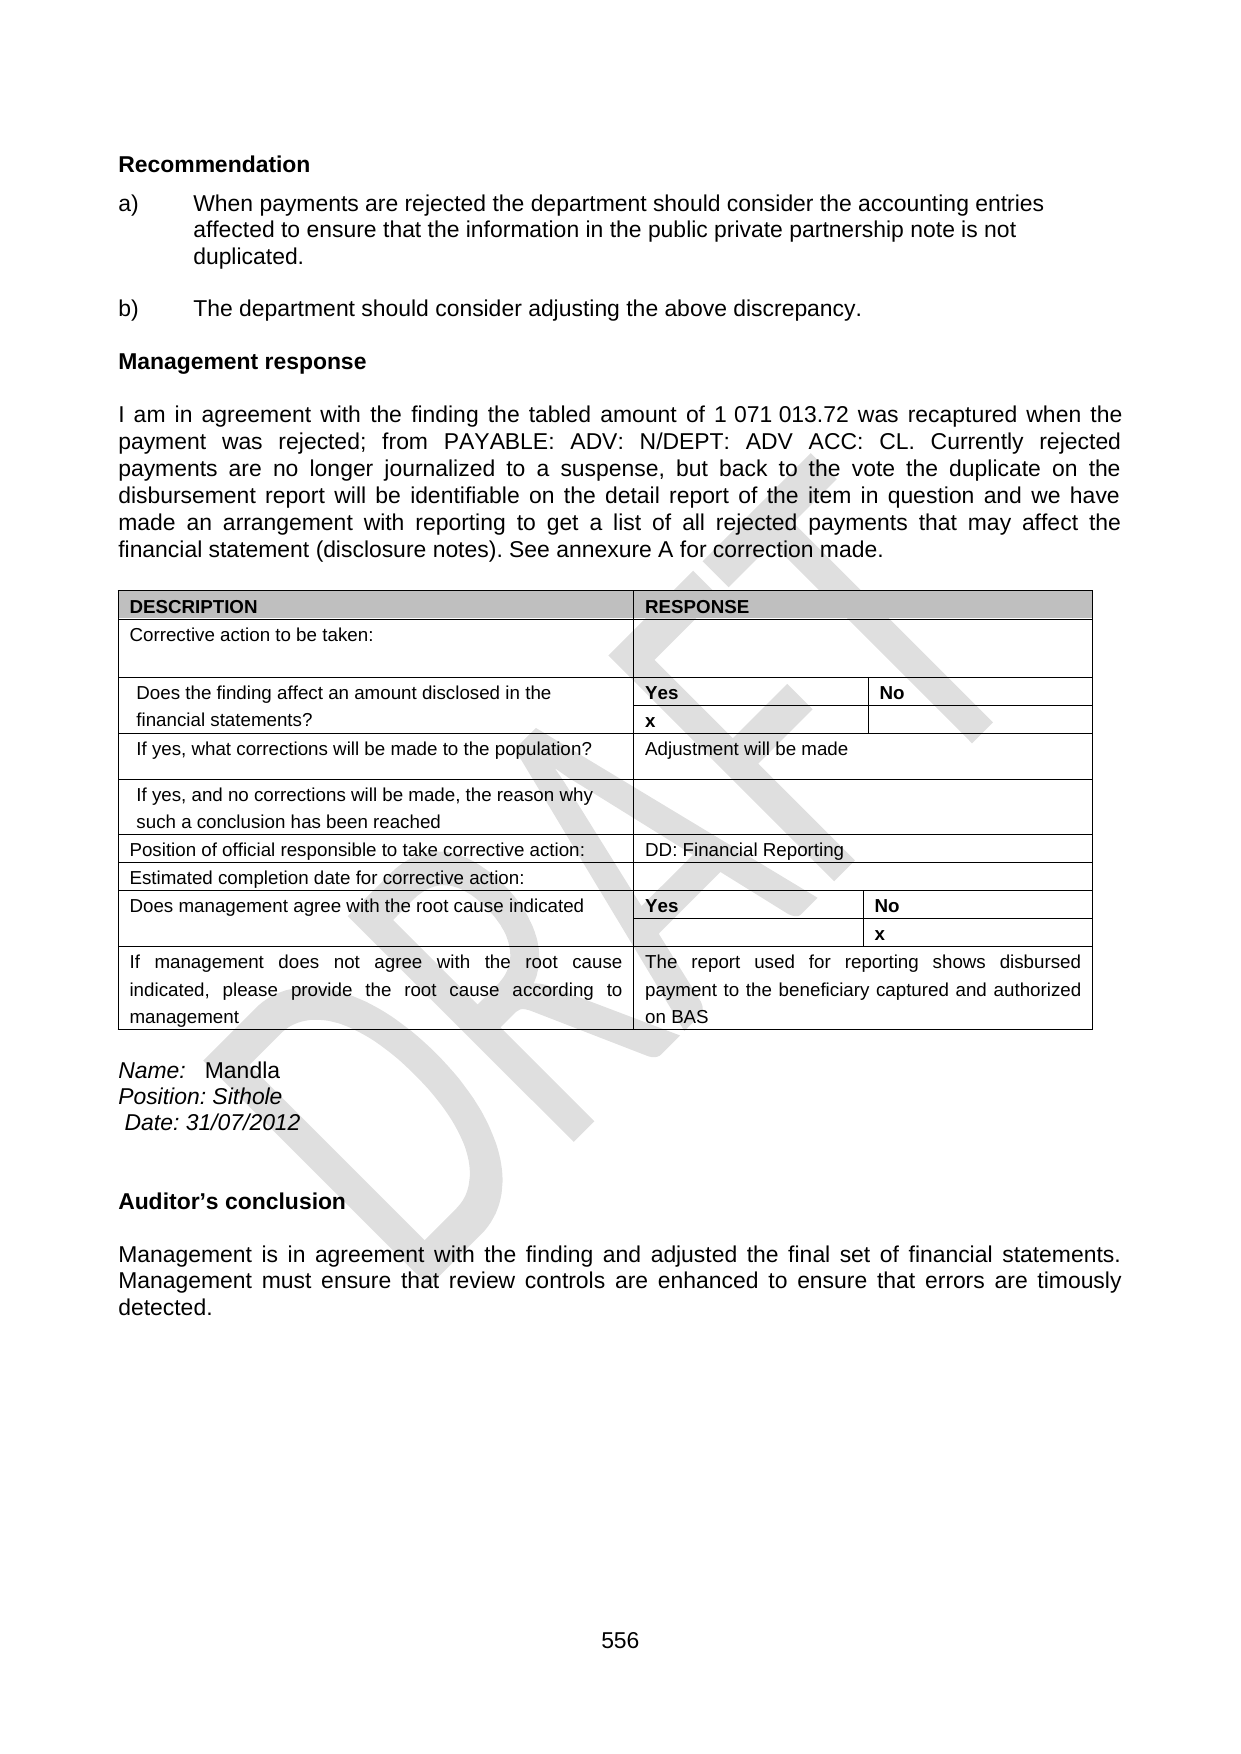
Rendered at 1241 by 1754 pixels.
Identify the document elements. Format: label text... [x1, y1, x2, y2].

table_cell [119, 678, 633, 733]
list The department should consider adjusting the above discrepancy. [118, 295, 1122, 322]
text I am in agreement with the finding the tabled amount of 1 071 013.72 was recaptured when the payment was rejected; from PAYABLE: ADV: N/DEPT: ADV ACC: CL. Currently rejected payments are no longer journalized to a suspense, but back to the vote the duplicate on the disbursement report will be identifiable on the detail report of the item in question and we have made an arrangement with reporting to get a list of all rejected payments that may affect the financial statement (disclosure notes). See annexure A for correction made. [118, 401, 1122, 563]
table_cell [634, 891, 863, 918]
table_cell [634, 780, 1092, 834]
text Recommendation [118, 151, 1122, 177]
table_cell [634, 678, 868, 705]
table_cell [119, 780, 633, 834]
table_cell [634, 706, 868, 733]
text Auditor’s conclusion [118, 1188, 1122, 1215]
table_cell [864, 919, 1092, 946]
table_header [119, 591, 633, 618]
text Position: Sithole [118, 1083, 1122, 1109]
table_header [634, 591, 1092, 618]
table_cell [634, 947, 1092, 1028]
text Date: 31/07/2012 [118, 1109, 1122, 1136]
text Name: Mandla [118, 1057, 1122, 1083]
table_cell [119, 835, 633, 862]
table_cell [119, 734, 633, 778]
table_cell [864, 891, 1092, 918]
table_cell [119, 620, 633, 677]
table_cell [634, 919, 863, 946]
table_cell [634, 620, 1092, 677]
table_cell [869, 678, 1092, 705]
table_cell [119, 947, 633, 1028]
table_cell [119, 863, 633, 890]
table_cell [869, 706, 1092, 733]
text Management is in agreement with the finding and adjusted the final set of financial statements. Management must ensure that review controls are enhanced to ensure that errors are timously detected. [118, 1241, 1122, 1320]
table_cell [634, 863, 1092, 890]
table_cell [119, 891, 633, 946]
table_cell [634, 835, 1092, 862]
list Management response [118, 348, 1122, 374]
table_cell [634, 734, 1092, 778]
list When payments are rejected the department should consider the accounting entries affected to ensure that the information in the public private partnership note is not duplicated. [118, 190, 1122, 269]
